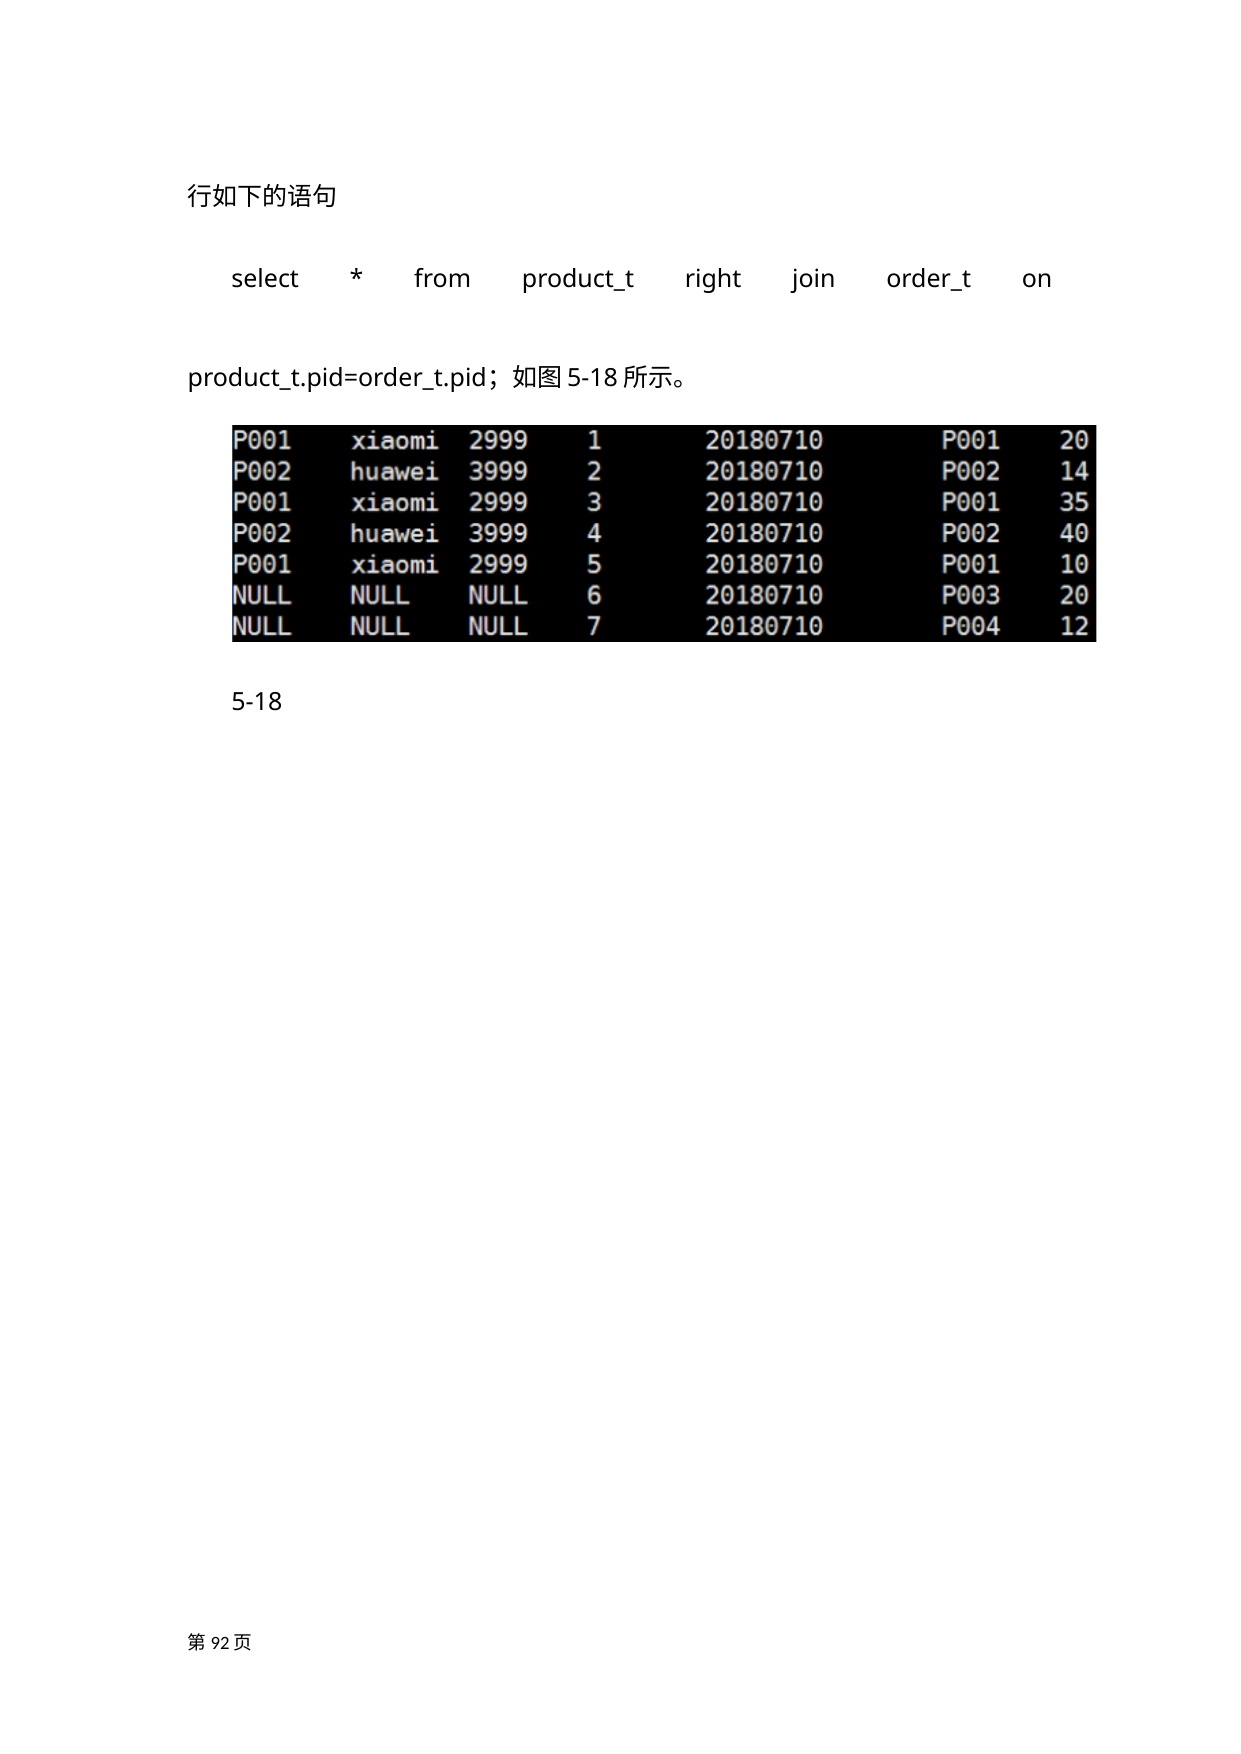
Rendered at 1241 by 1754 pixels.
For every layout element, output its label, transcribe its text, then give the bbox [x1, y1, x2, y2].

picture [231, 425, 1097, 642]
text 5-18 [187, 668, 1053, 733]
text select * from product_t right join order_t on product_t.pid=order_t.pid；如图5-18所示。 [187, 245, 1053, 408]
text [187, 162, 1053, 227]
